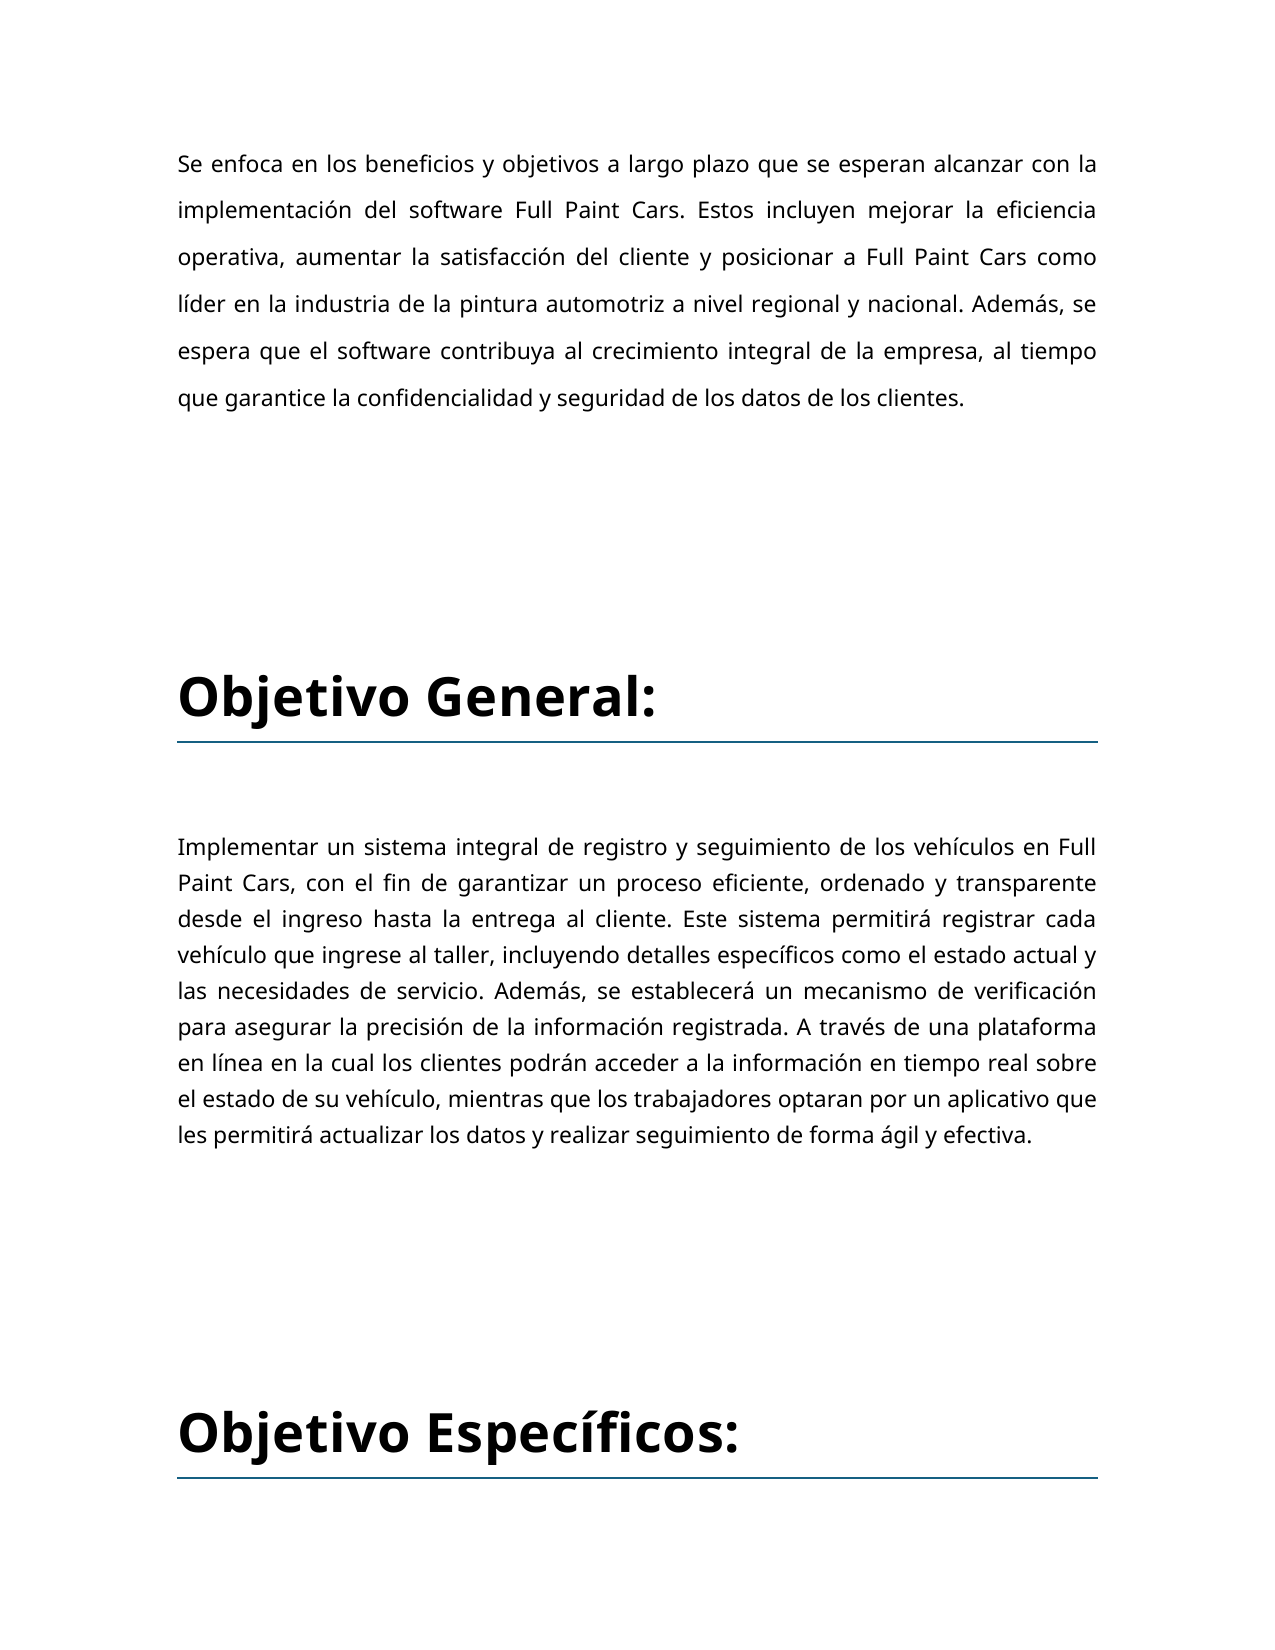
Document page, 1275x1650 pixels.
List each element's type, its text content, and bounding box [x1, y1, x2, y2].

text Implementar un sistema integral de registro y seguimiento de los vehículos en Full Paint Cars, con el fin de garantizar un proceso eficiente, ordenado y transparente desde el ingreso hasta la entrega al cliente. Este sistema permitirá registrar cada vehículo que ingrese al taller, incluyendo detalles específicos como el estado actual y las necesidades de servicio. Además, se establecerá un mecanismo de verificación para asegurar la precisión de la información registrada. A través de una plataforma en línea en la cual los clientes podrán acceder a la información en tiempo real sobre el estado de su vehículo, mientras que los trabajadores optaran por un aplicativo que les permitirá actualizar los datos y realizar seguimiento de forma ágil y efectiva. [177, 831, 1098, 1150]
title Objetivo General: [177, 659, 1098, 741]
text Se enfoca en los beneficios y objetivos a largo plazo que se esperan alcanzar con la implementación del software Full Paint Cars. Estos incluyen mejorar la eficiencia operativa, aumentar la satisfacción del cliente y posicionar a Full Paint Cars como líder en la industria de la pintura automotriz a nivel regional y nacional. Además, se espera que el software contribuya al crecimiento integral de la empresa, al tiempo que garantice la confidencialidad y seguridad de los datos de los clientes. [177, 148, 1098, 413]
title Objetivo Específicos: [177, 1394, 1098, 1477]
